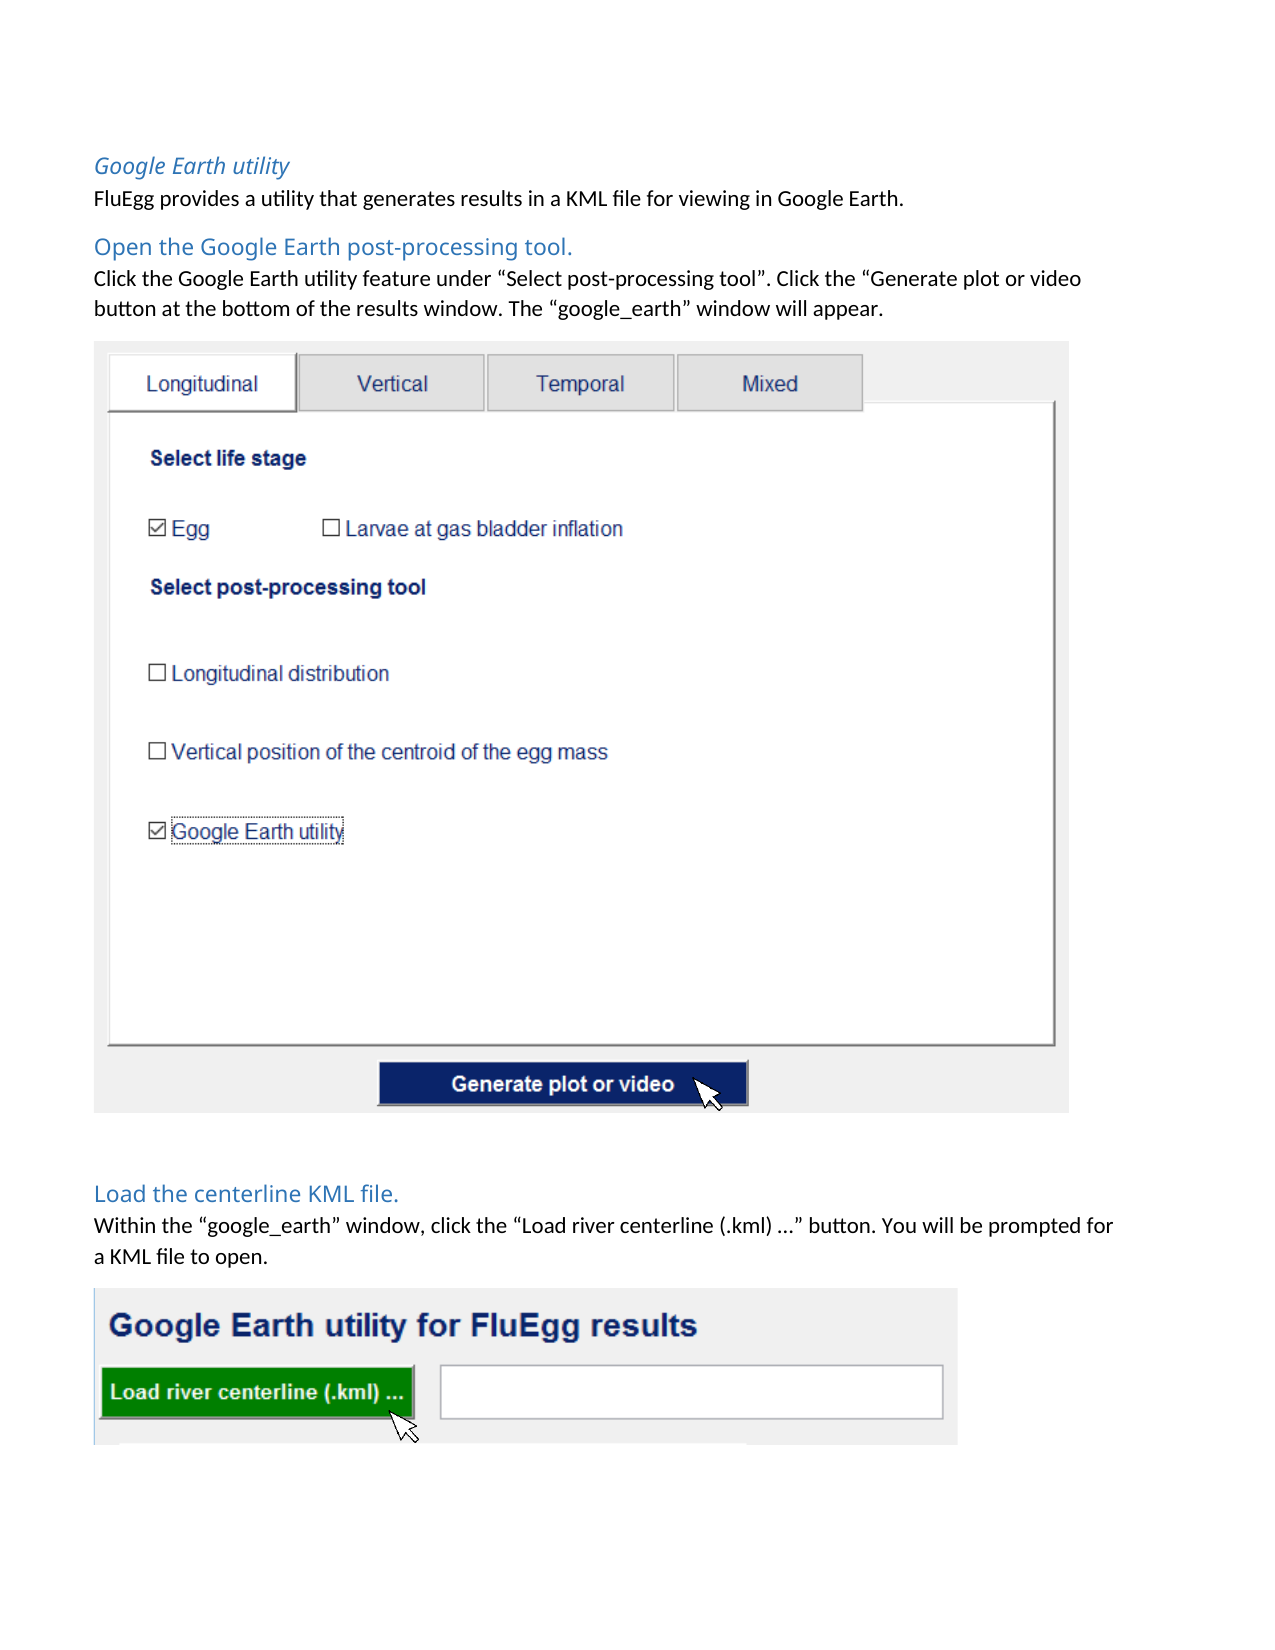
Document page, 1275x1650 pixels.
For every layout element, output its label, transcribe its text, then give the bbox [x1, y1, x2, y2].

subtitle Open the Google Earth post-processing tool. [94, 231, 1125, 262]
picture [93, 341, 1069, 1113]
subtitle Load the centerline KML file. [94, 1178, 1125, 1209]
text FluEgg provides a utility that generates results in a KML file for viewing in Google Earth. [94, 184, 1125, 212]
text Within the “google_earth” window, click the “Load river centerline (.kml) …” button. You will be prompted for a KML file to open. [94, 1212, 1125, 1270]
subtitle Google Earth utility [94, 150, 1125, 181]
picture [93, 1288, 958, 1445]
text Click the Google Earth utility feature under “Select post-processing tool”. Click the “Generate plot or video button at the bottom of the results window. The “google_earth” window will appear. [94, 264, 1125, 323]
